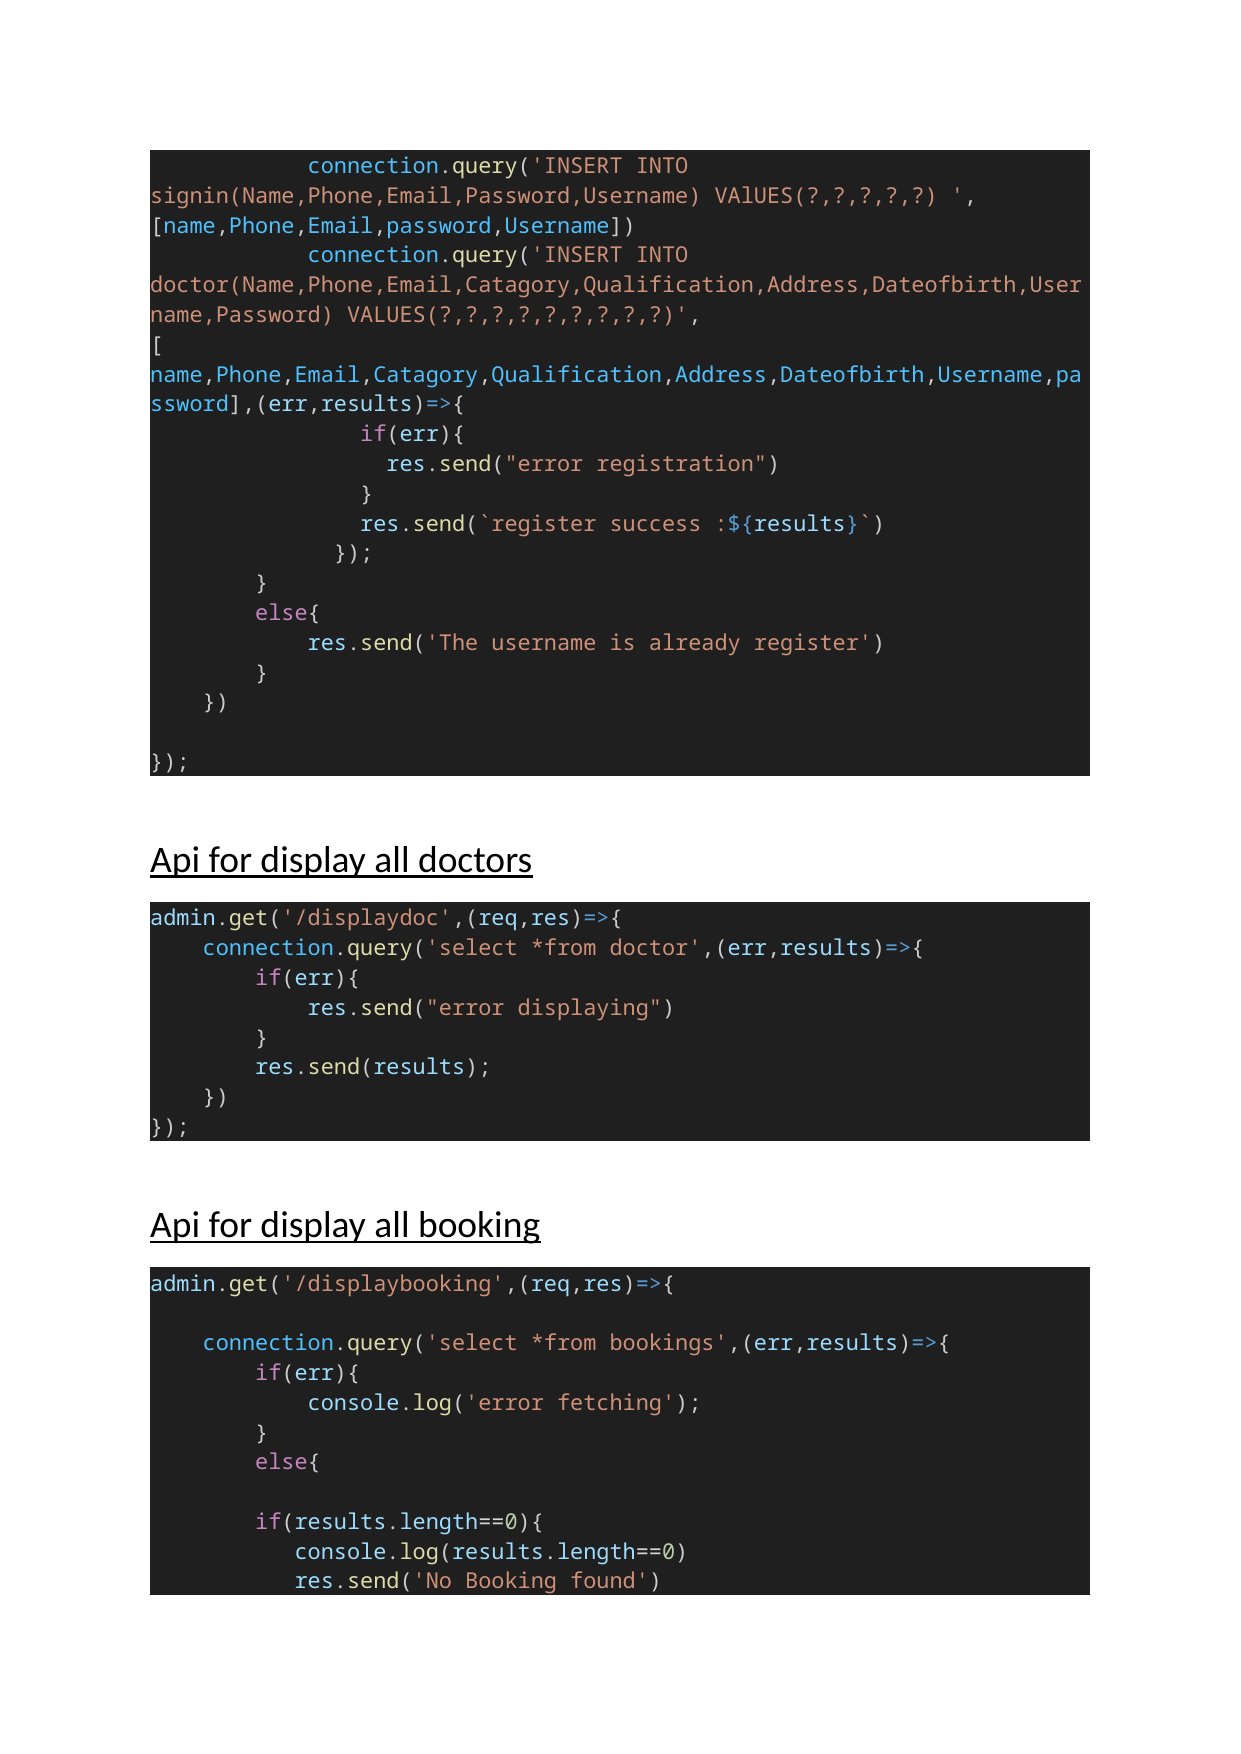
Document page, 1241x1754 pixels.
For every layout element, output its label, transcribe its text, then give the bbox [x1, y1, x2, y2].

text res.send('The username is already register') [150, 627, 1090, 656]
text admin.get('/displaydoc',(req,res)=>{ [150, 902, 1090, 932]
text }); [150, 1111, 1090, 1141]
text }); [150, 537, 1090, 567]
text connection.query('select *from bookings',(err,results)=>{ [150, 1327, 1090, 1357]
text res.send('No Booking found') [150, 1565, 1090, 1595]
text connection.query('INSERT INTO doctor(Name,Phone,Email,Catagory,Qualification,Address,Dateofbirth,Username,Password) VALUES(?,?,?,?,?,?,?,?,?)',[name,Phone,Email,Catagory,Qualification,Address,Dateofbirth,Username,password],(err,results)=>{ [150, 239, 1090, 418]
text if(err){ [150, 1357, 1090, 1387]
text Api for display all doctors [150, 836, 1090, 882]
text res.send("error displaying") [150, 992, 1090, 1022]
text } [150, 656, 1090, 686]
text res.send("error registration") [150, 448, 1090, 478]
text console.log('error fetching'); [150, 1387, 1090, 1416]
text res.send(`register success :${results}`) [150, 507, 1090, 537]
text Api for display all booking [150, 1201, 1090, 1247]
text } [150, 1022, 1090, 1051]
text if(err){ [150, 418, 1090, 448]
text connection.query('select *from doctor',(err,results)=>{ [150, 932, 1090, 962]
text connection.query('INSERT INTO signin(Name,Phone,Email,Password,Username) VAlUES(?,?,?,?,?) ',[name,Phone,Email,password,Username]) [150, 150, 1090, 239]
text }); [150, 746, 1090, 776]
text }) [150, 1081, 1090, 1111]
text } [150, 478, 1090, 507]
text admin.get('/displaybooking',(req,res)=>{ [150, 1267, 1090, 1297]
text res.send(results); [150, 1051, 1090, 1081]
text }) [150, 686, 1090, 716]
text } [150, 567, 1090, 597]
text else{ [150, 597, 1090, 627]
text else{ [150, 1446, 1090, 1476]
text if(results.length==0){ [150, 1506, 1090, 1536]
text console.log(results.length==0) [150, 1536, 1090, 1565]
text } [150, 1416, 1090, 1446]
text if(err){ [150, 962, 1090, 992]
